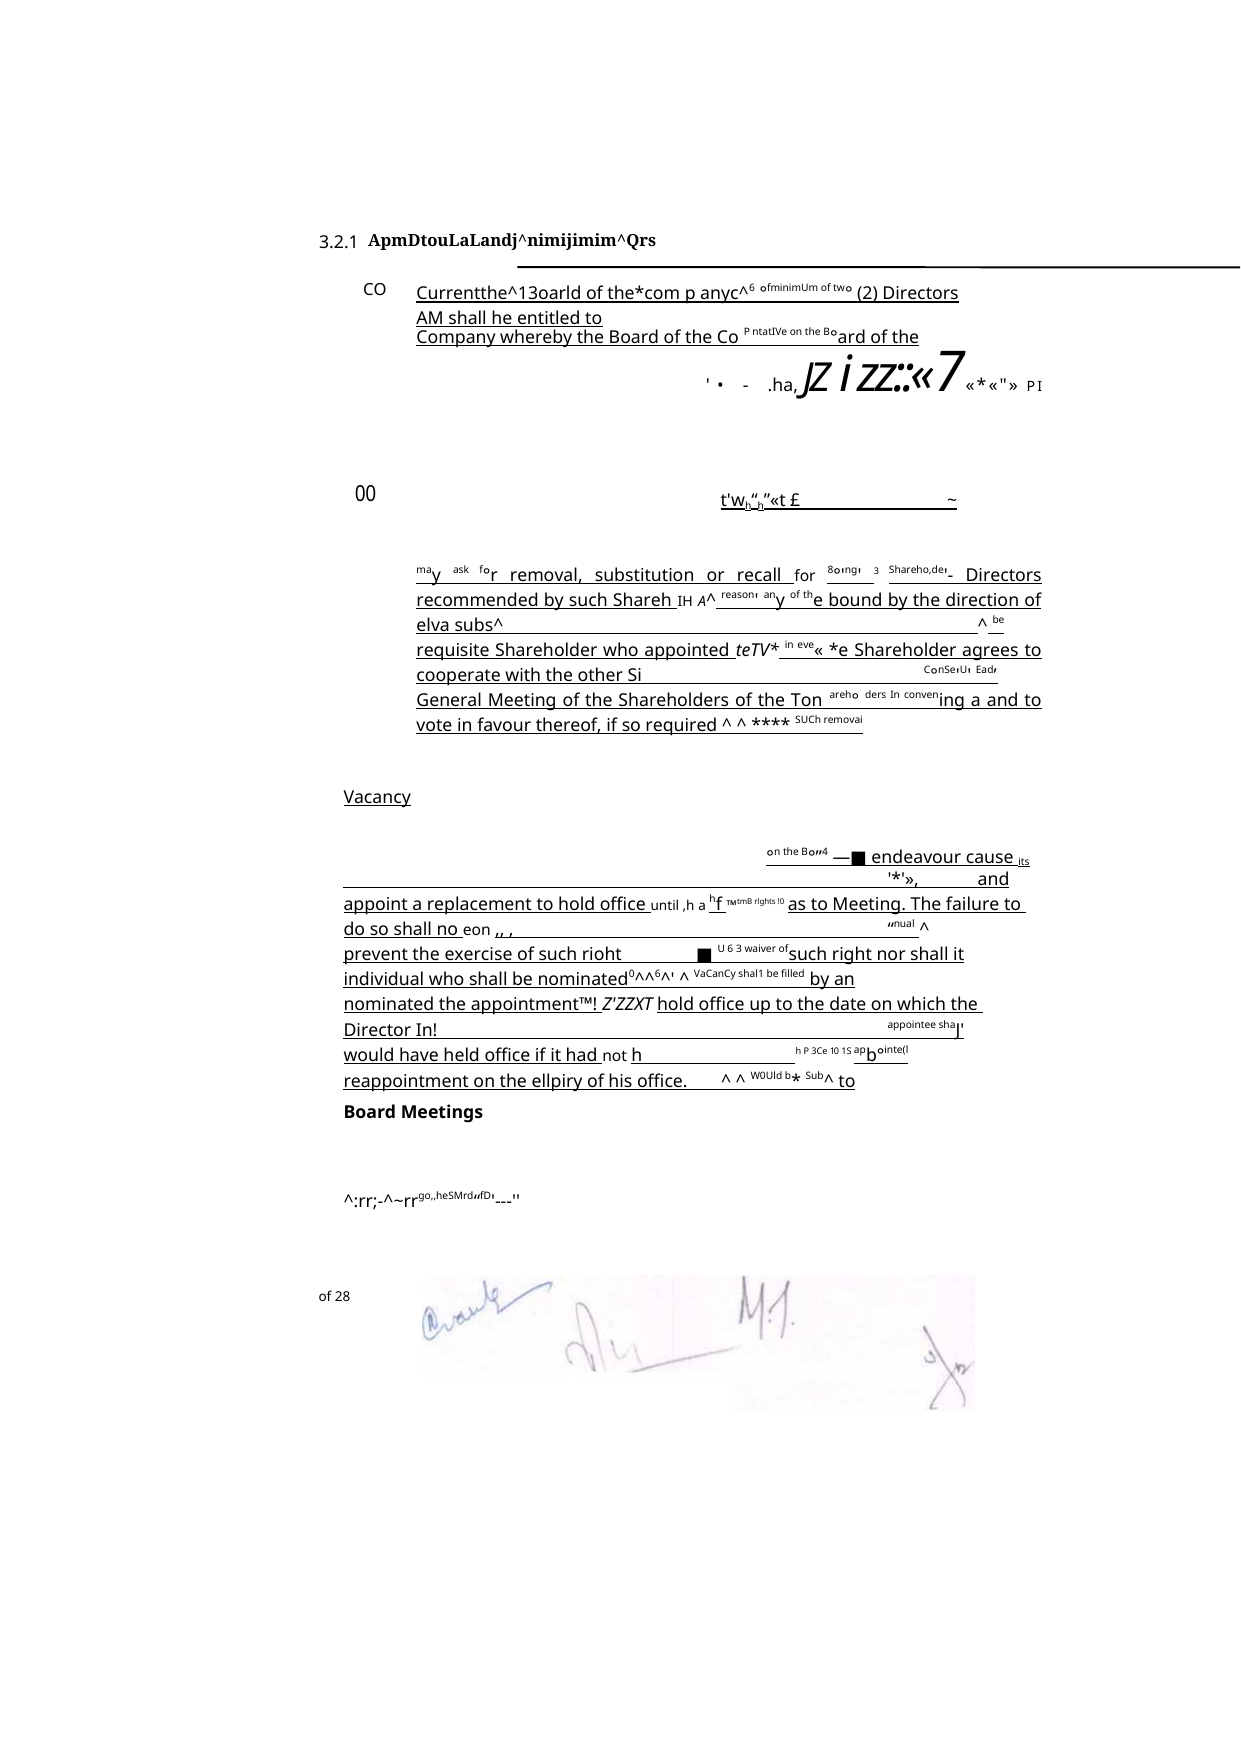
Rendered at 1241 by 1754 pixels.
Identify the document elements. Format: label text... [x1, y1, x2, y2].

text Vacancy [343, 789, 411, 805]
text of 28 [318, 1290, 350, 1304]
picture [422, 1275, 975, 1411]
text '• - .ha, jz i zz::«7«*«"» pi [318, 347, 1042, 403]
text Board Meetings [343, 1105, 1042, 1122]
text requisite Shareholder who appointed teTV* in eve« *e Shareholder agrees to cooperate with the other Si C°nSe'U' Ead’ [416, 637, 1042, 687]
text would have held office if it had not h h P 3Ce 10 1S apb°inte(l [343, 1041, 1042, 1067]
text General Meeting of the Shareholders of the Ton areh° ders In convening a and to vote in favour thereof, if so required ^ ^ **** SUCh removai [416, 687, 1042, 708]
text ApmDtouLaLandj^nimijimim^Qrs [368, 233, 656, 250]
text Currentthe^13oarld of the*com p anyc^6 °fminimUm of tw° (2) Directors AM shall he entitled to [416, 280, 1042, 329]
text 3.2.1 [319, 234, 359, 252]
text prevent the exercise of such rioht ■ U 6 3 waiver ofsuch right nor shall it [343, 940, 1042, 965]
text nominated the appointment™! Z'ZZXT hold office up to the date on which the Director In! appointee shaJ' [343, 990, 1042, 1041]
text 00 [355, 483, 376, 506]
text appoint a replacement to hold office until ,h a hf ™tmB rlghts !0 as to Meeting. The failure to do so shall no eon ,, , “nual ^ [343, 890, 1042, 940]
text °n the B°”4 —■ endeavour cause its '*'», and [343, 845, 1042, 890]
text Company whereby the Board of the Co P ntatIVe on the B°ard of the [416, 329, 1042, 347]
text reappointment on the ellpiry of his office. ^ ^ W0Uld b* Sub^ to [343, 1067, 1042, 1092]
text CO [363, 282, 386, 299]
text individual who shall be nominated0^^6^' ^ VaCanCy shal1 be filled by an [343, 965, 1042, 990]
text may ask f°r removal, substitution or recall for 8°'ng' 3 Shareho,de'- Directors recommended by such Shareh ih a^ reason' any of the bound by the direction of elva subs^ ^ be [416, 562, 1042, 637]
text General Meeting of the Shareholders of the Ton areh° ders In convening a and to vote in favour thereof, if so required ^ ^ **** SUCh removai [416, 709, 1042, 737]
text t'wh“h”«t £ ~ [720, 493, 1042, 510]
subtitle ^:rr;-^~rrgo,,heSMrd“fD'---'' [343, 1193, 1042, 1211]
